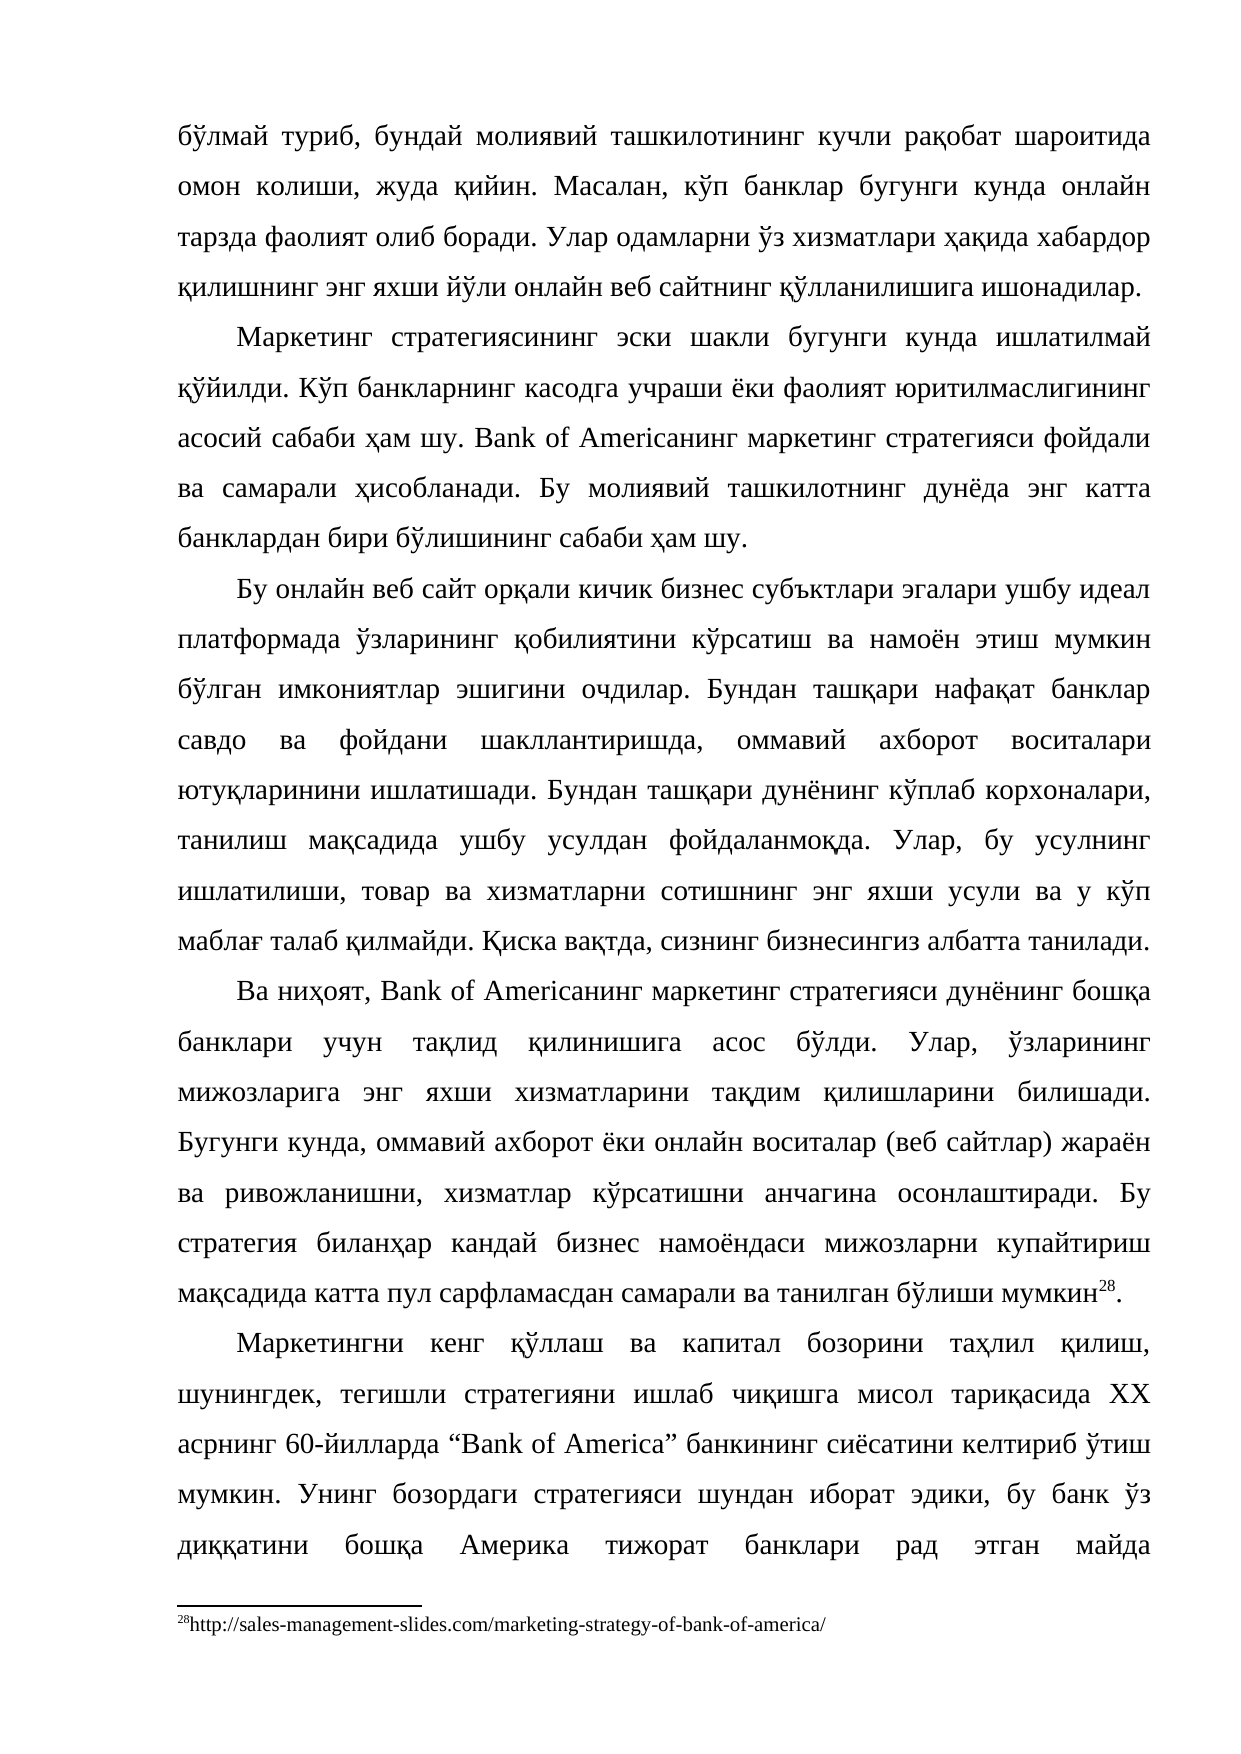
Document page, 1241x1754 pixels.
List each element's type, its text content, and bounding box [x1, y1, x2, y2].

list Маркетинг стратегиясининг эски шакли бугунги кунда ишлатилмай қўйилди. Кўп банкларнинг касодга учраши ёки фаолият юритилмаслигининг асосий сабаби ҳам шу. Bank of Americaнинг маркетинг стратегияси фойдали ва самарали ҳисобланади. Бу молиявий ташкилотнинг дунёда энг катта банклардан бири бўлишининг сабаби ҳам шу. [177, 319, 1152, 554]
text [177, 1326, 1152, 1560]
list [177, 118, 1152, 303]
list Ва ниҳоят, Bank of Americaнинг маркетинг стратегияси дунёнинг бошқа банклари учун тақлид қилинишига асос бўлди. Улар, ўзларининг мижозларига энг яхши хизматларини тақдим қилишларини билишади. Бугунги кунда, оммавий ахборот ёки онлайн воситалар (веб сайтлар) жараён ва ривожланишни, хизматлар кўрсатишни анчагина осонлаштиради. Бу стратегия биланҳар кандай бизнес намоёндаси мижозларни купайтириш мақсадида катта пул сарфламасдан самарали ва танилган бўлиши мумкин. [177, 973, 1152, 1309]
list Бу онлайн веб сайт орқали кичик бизнес субъктлари эгалари ушбу идеал платформада ўзларининг қобилиятини кўрсатиш ва намоён этиш мумкин бўлган имкониятлар эшигини очдилар. Бундан ташқари нафақат банклар савдо ва фойдани шакллантиришда, оммавий ахборот воситалари ютуқларинини ишлатишади. Бундан ташқари дунёнинг кўплаб корхоналари, танилиш мақсадида ушбу усулдан фойдаланмоқда. Улар, бу усулнинг ишлатилиши, товар ва хизматларни сотишнинг энг яхши усули ва у кўп маблағ талаб қилмайди. Қиска вақтда, сизнинг бизнесингиз албатта танилади. [177, 571, 1152, 957]
